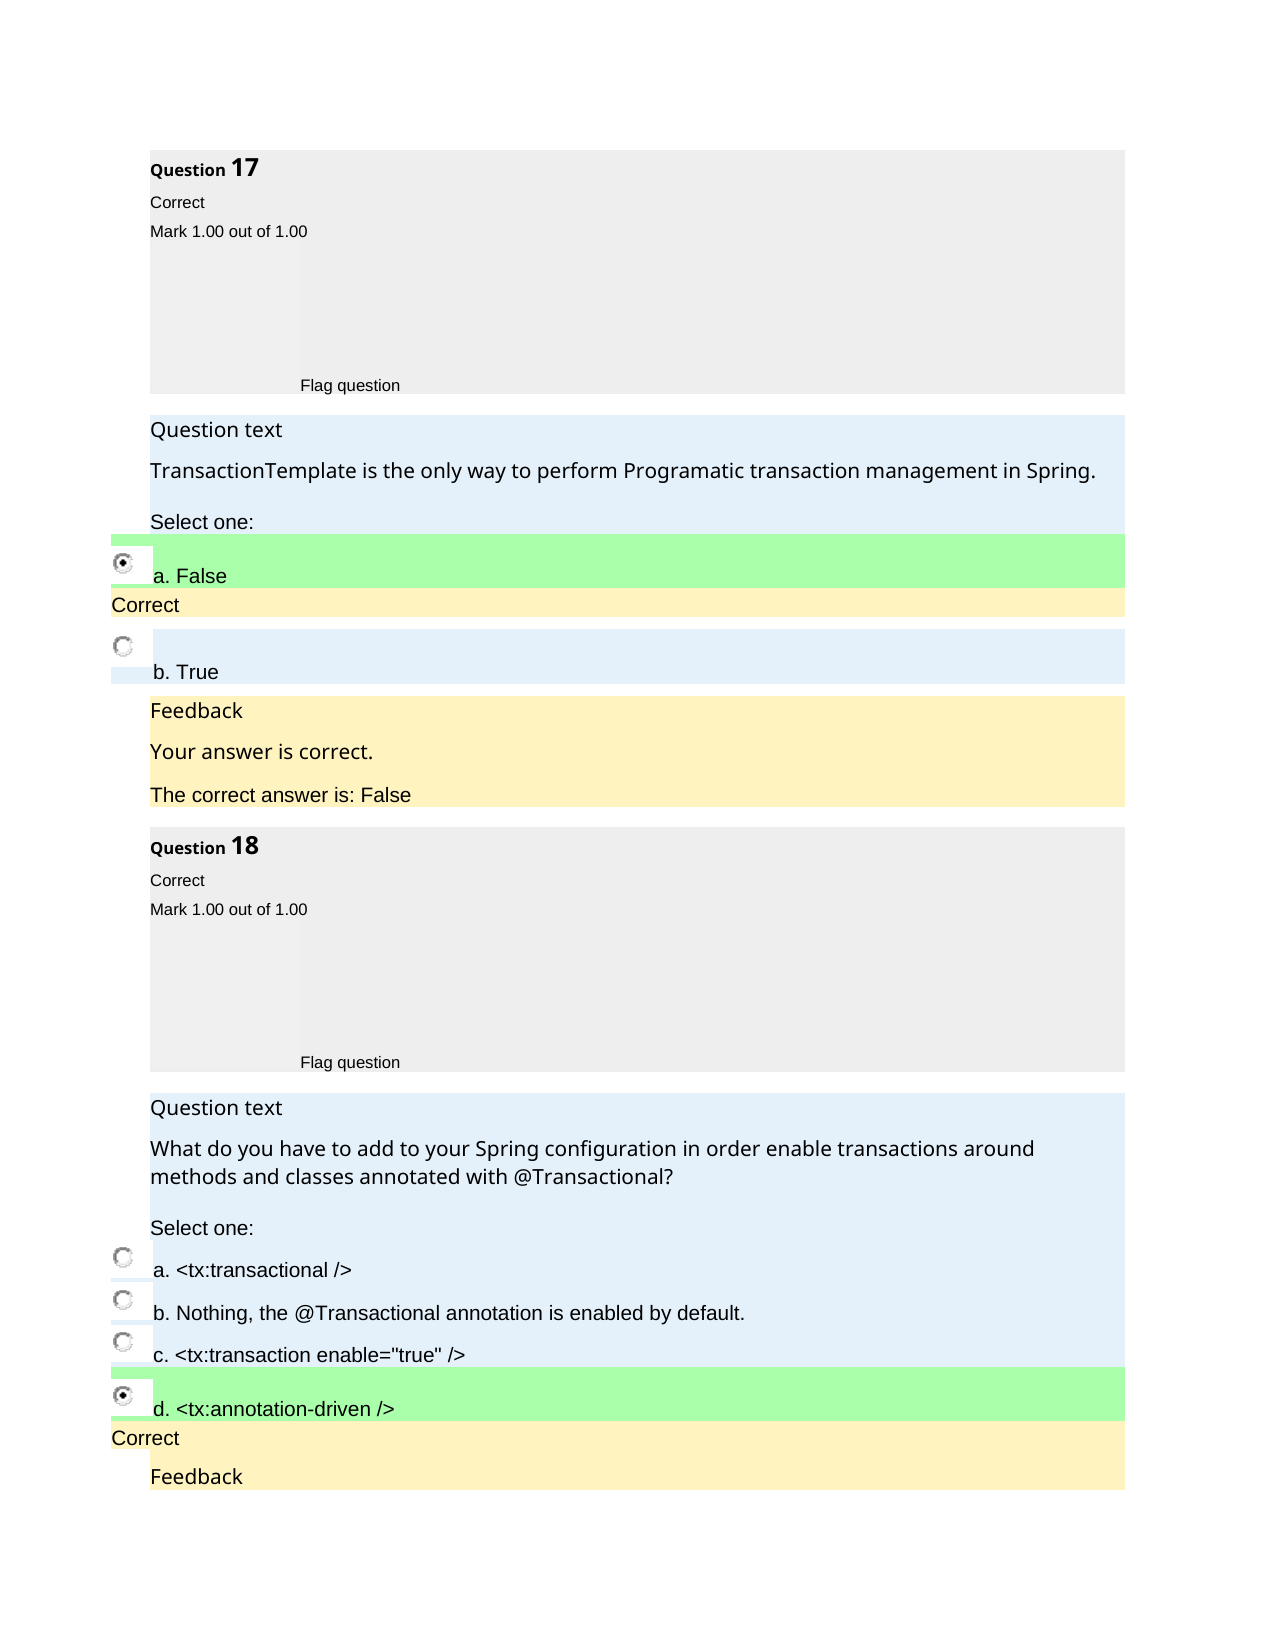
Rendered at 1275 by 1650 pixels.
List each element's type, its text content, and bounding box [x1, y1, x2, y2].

text Question 18 [150, 827, 1125, 862]
text Question text [150, 1093, 1125, 1121]
text TransactionTemplate is the only way to perform Programatic transaction management in Spring. [150, 456, 1125, 485]
text Correct [150, 184, 1125, 212]
text What do you have to add to your Spring configuration in order enable transactions around methods and classes annotated with @Transactional? [150, 1134, 1125, 1191]
text Question text [150, 415, 1125, 444]
text Feedback [150, 696, 1125, 725]
text Mark 1.00 out of 1.00 [150, 890, 1125, 918]
text Select one: [150, 506, 1125, 534]
text Feedback [150, 1462, 1125, 1490]
text Flag question [150, 918, 1125, 1072]
text Correct [150, 862, 1125, 890]
text The correct answer is: False [150, 778, 1125, 807]
text Question 17 [150, 150, 1125, 184]
text Mark 1.00 out of 1.00 [150, 212, 1125, 241]
text b. Nothing, the @Transactional annotation is enabled by default. [111, 1282, 1125, 1324]
text Your answer is correct. [150, 737, 1125, 766]
text c. <tx:transaction enable="true" /> [111, 1324, 1125, 1367]
text Select one: [150, 1212, 1125, 1240]
text Correct [111, 588, 1125, 617]
text b. True [111, 629, 1125, 684]
text d. <tx:annotation-driven /> [111, 1367, 1125, 1421]
text Correct [111, 1421, 1125, 1449]
text a. False [111, 534, 1125, 588]
text a. <tx:transactional /> [111, 1240, 1125, 1282]
text Flag question [150, 241, 1125, 394]
